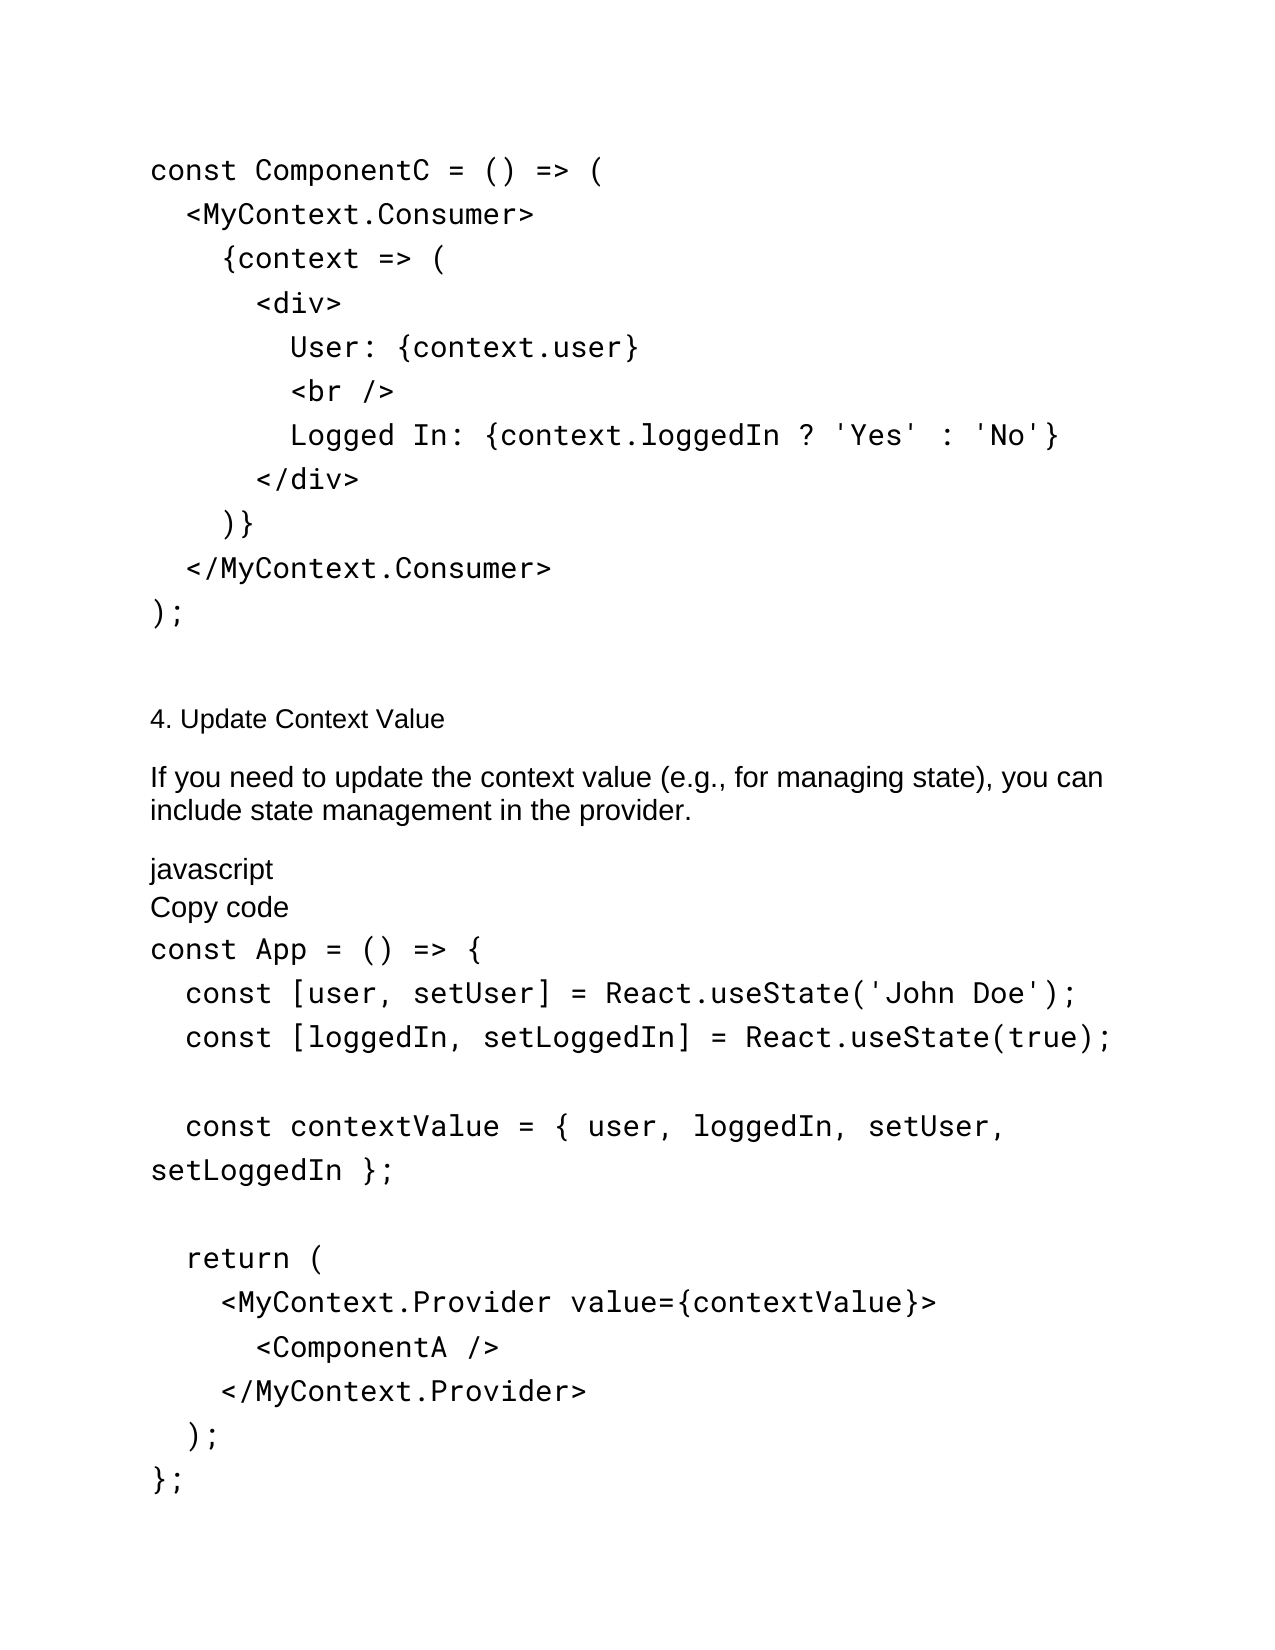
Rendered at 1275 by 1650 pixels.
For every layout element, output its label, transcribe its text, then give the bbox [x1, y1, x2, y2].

text Logged In: {context.loggedIn ? 'Yes' : 'No'} [150, 415, 1125, 453]
text </MyContext.Provider> [150, 1371, 1125, 1409]
text const ComponentC = () => ( [150, 150, 1125, 188]
text }; [150, 1459, 1125, 1497]
text const contextValue = { user, loggedIn, setUser, setLoggedIn }; [150, 1106, 1125, 1188]
text If you need to update the context value (e.g., for managing state), you can include state management in the provider. [150, 760, 1125, 827]
text {context => ( [150, 238, 1125, 277]
text ); [150, 592, 1125, 630]
text const App = () => { [150, 929, 1125, 967]
text )} [150, 503, 1125, 542]
text <MyContext.Provider value={contextValue}> [150, 1282, 1125, 1321]
text </div> [150, 459, 1125, 498]
text const [loggedIn, setLoggedIn] = React.useState(true); [150, 1017, 1125, 1056]
text <br /> [150, 371, 1125, 409]
text </MyContext.Consumer> [150, 547, 1125, 586]
text <div> [150, 282, 1125, 321]
text const [user, setUser] = React.useState('John Doe'); [150, 973, 1125, 1012]
text javascript [150, 852, 1125, 885]
text return ( [150, 1238, 1125, 1277]
text <MyContext.Consumer> [150, 194, 1125, 233]
text <ComponentA /> [150, 1326, 1125, 1365]
text User: {context.user} [150, 327, 1125, 365]
text ); [150, 1415, 1125, 1453]
subtitle 4. Update Context Value [150, 703, 1125, 735]
text Copy code [150, 890, 1125, 924]
